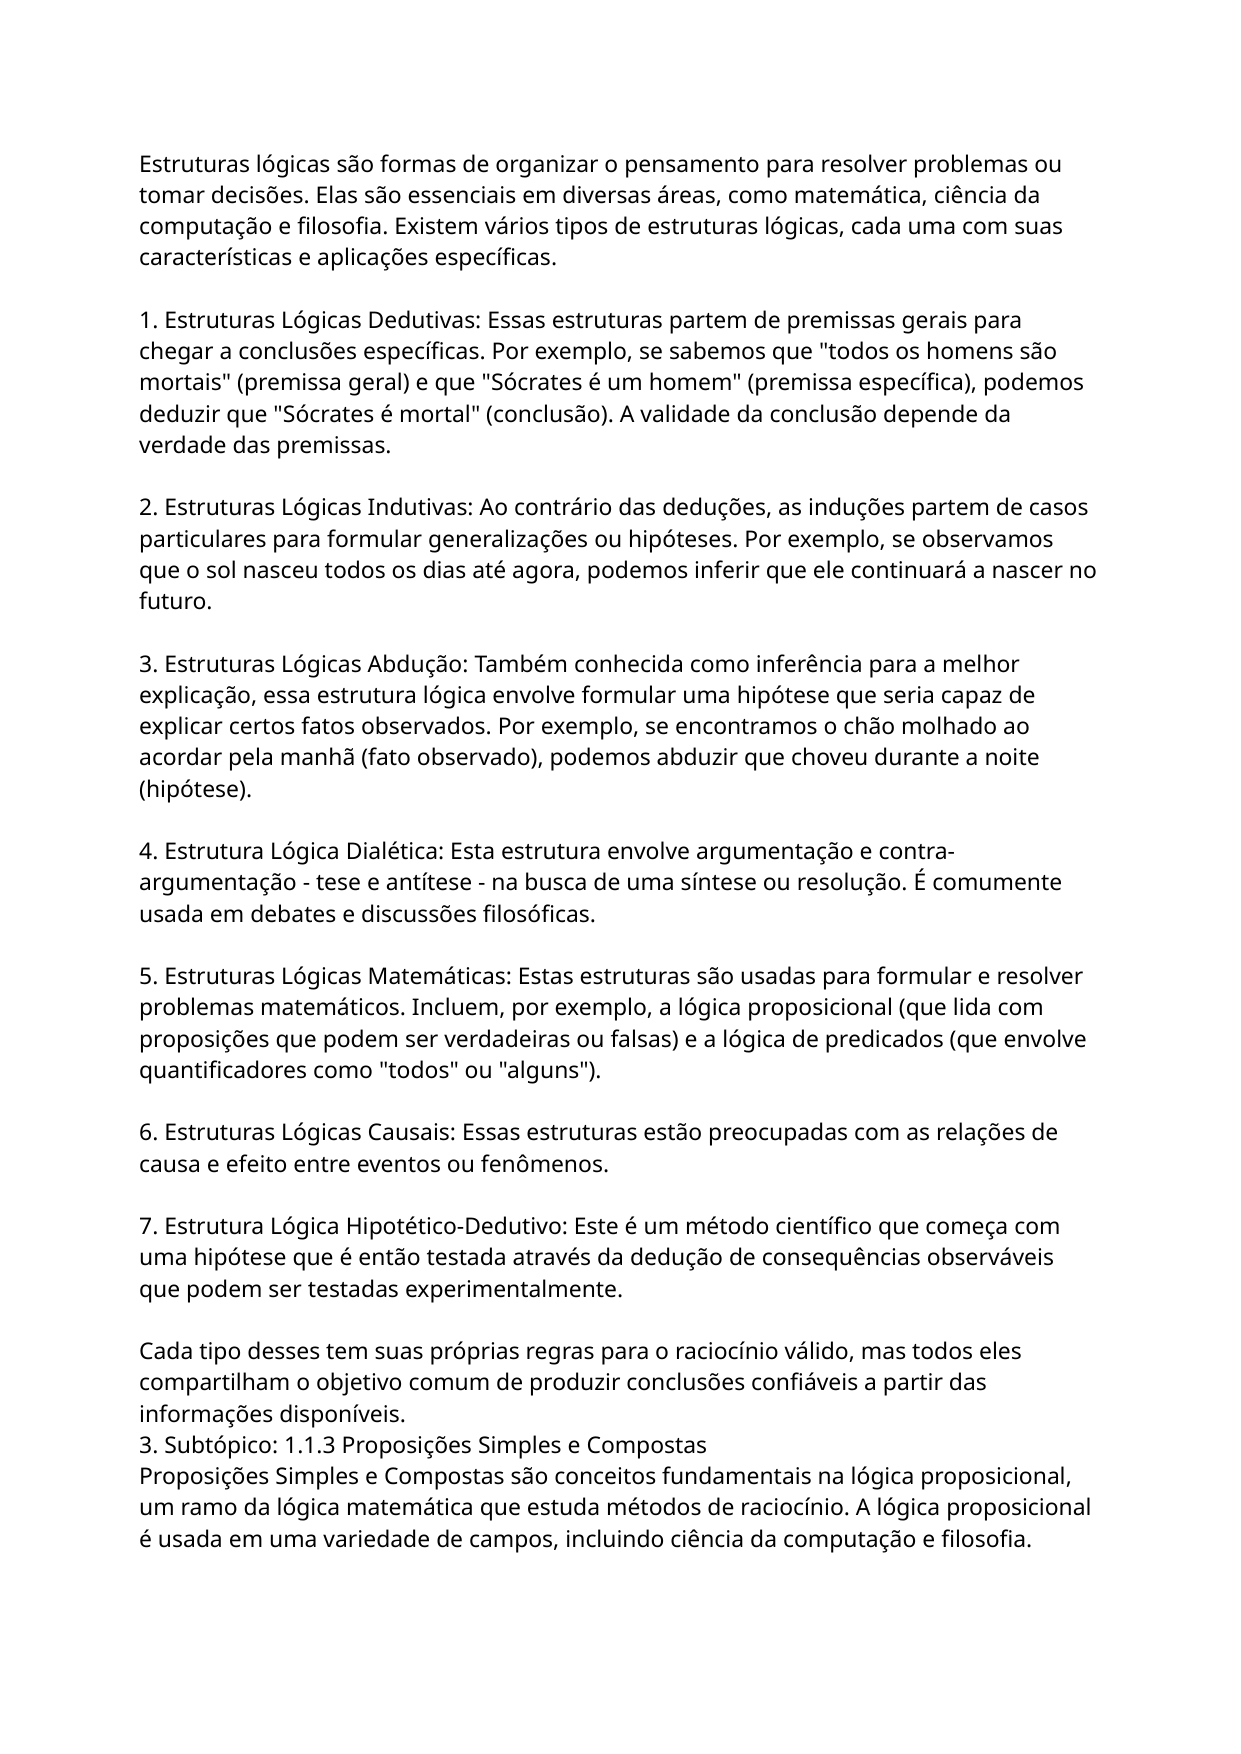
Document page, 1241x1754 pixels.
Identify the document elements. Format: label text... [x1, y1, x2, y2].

text 7. Estrutura Lógica Hipotético-Dedutivo: Este é um método científico que começa com uma hipótese que é então testada através da dedução de consequências observáveis que podem ser testadas experimentalmente. [139, 1210, 1101, 1304]
text 5. Estruturas Lógicas Matemáticas: Estas estruturas são usadas para formular e resolver problemas matemáticos. Incluem, por exemplo, a lógica proposicional (que lida com proposições que podem ser verdadeiras ou falsas) e a lógica de predicados (que envolve quantificadores como "todos" ou "alguns"). [139, 960, 1101, 1085]
text Cada tipo desses tem suas próprias regras para o raciocínio válido, mas todos eles compartilham o objetivo comum de produzir conclusões confiáveis a partir das informações disponíveis. [139, 1335, 1101, 1429]
text 4. Estrutura Lógica Dialética: Esta estrutura envolve argumentação e contra-argumentação - tese e antítese - na busca de uma síntese ou resolução. É comumente usada em debates e discussões filosóficas. [139, 835, 1101, 929]
text 3. Estruturas Lógicas Abdução: Também conhecida como inferência para a melhor explicação, essa estrutura lógica envolve formular uma hipótese que seria capaz de explicar certos fatos observados. Por exemplo, se encontramos o chão molhado ao acordar pela manhã (fato observado), podemos abduzir que choveu durante a noite (hipótese). [139, 648, 1101, 804]
text 3. Subtópico: 1.1.3 Proposições Simples e Compostas [139, 1429, 1101, 1460]
text 1. Estruturas Lógicas Dedutivas: Essas estruturas partem de premissas gerais para chegar a conclusões específicas. Por exemplo, se sabemos que "todos os homens são mortais" (premissa geral) e que "Sócrates é um homem" (premissa específica), podemos deduzir que "Sócrates é mortal" (conclusão). A validade da conclusão depende da verdade das premissas. [139, 304, 1101, 460]
text 6. Estruturas Lógicas Causais: Essas estruturas estão preocupadas com as relações de causa e efeito entre eventos ou fenômenos. [139, 1116, 1101, 1179]
text 2. Estruturas Lógicas Indutivas: Ao contrário das deduções, as induções partem de casos particulares para formular generalizações ou hipóteses. Por exemplo, se observamos que o sol nasceu todos os dias até agora, podemos inferir que ele continuará a nascer no futuro. [139, 491, 1101, 616]
text Estruturas lógicas são formas de organizar o pensamento para resolver problemas ou tomar decisões. Elas são essenciais em diversas áreas, como matemática, ciência da computação e filosofia. Existem vários tipos de estruturas lógicas, cada uma com suas características e aplicações específicas. [139, 148, 1101, 273]
text Proposições Simples e Compostas são conceitos fundamentais na lógica proposicional, um ramo da lógica matemática que estuda métodos de raciocínio. A lógica proposicional é usada em uma variedade de campos, incluindo ciência da computação e filosofia. [139, 1460, 1101, 1554]
